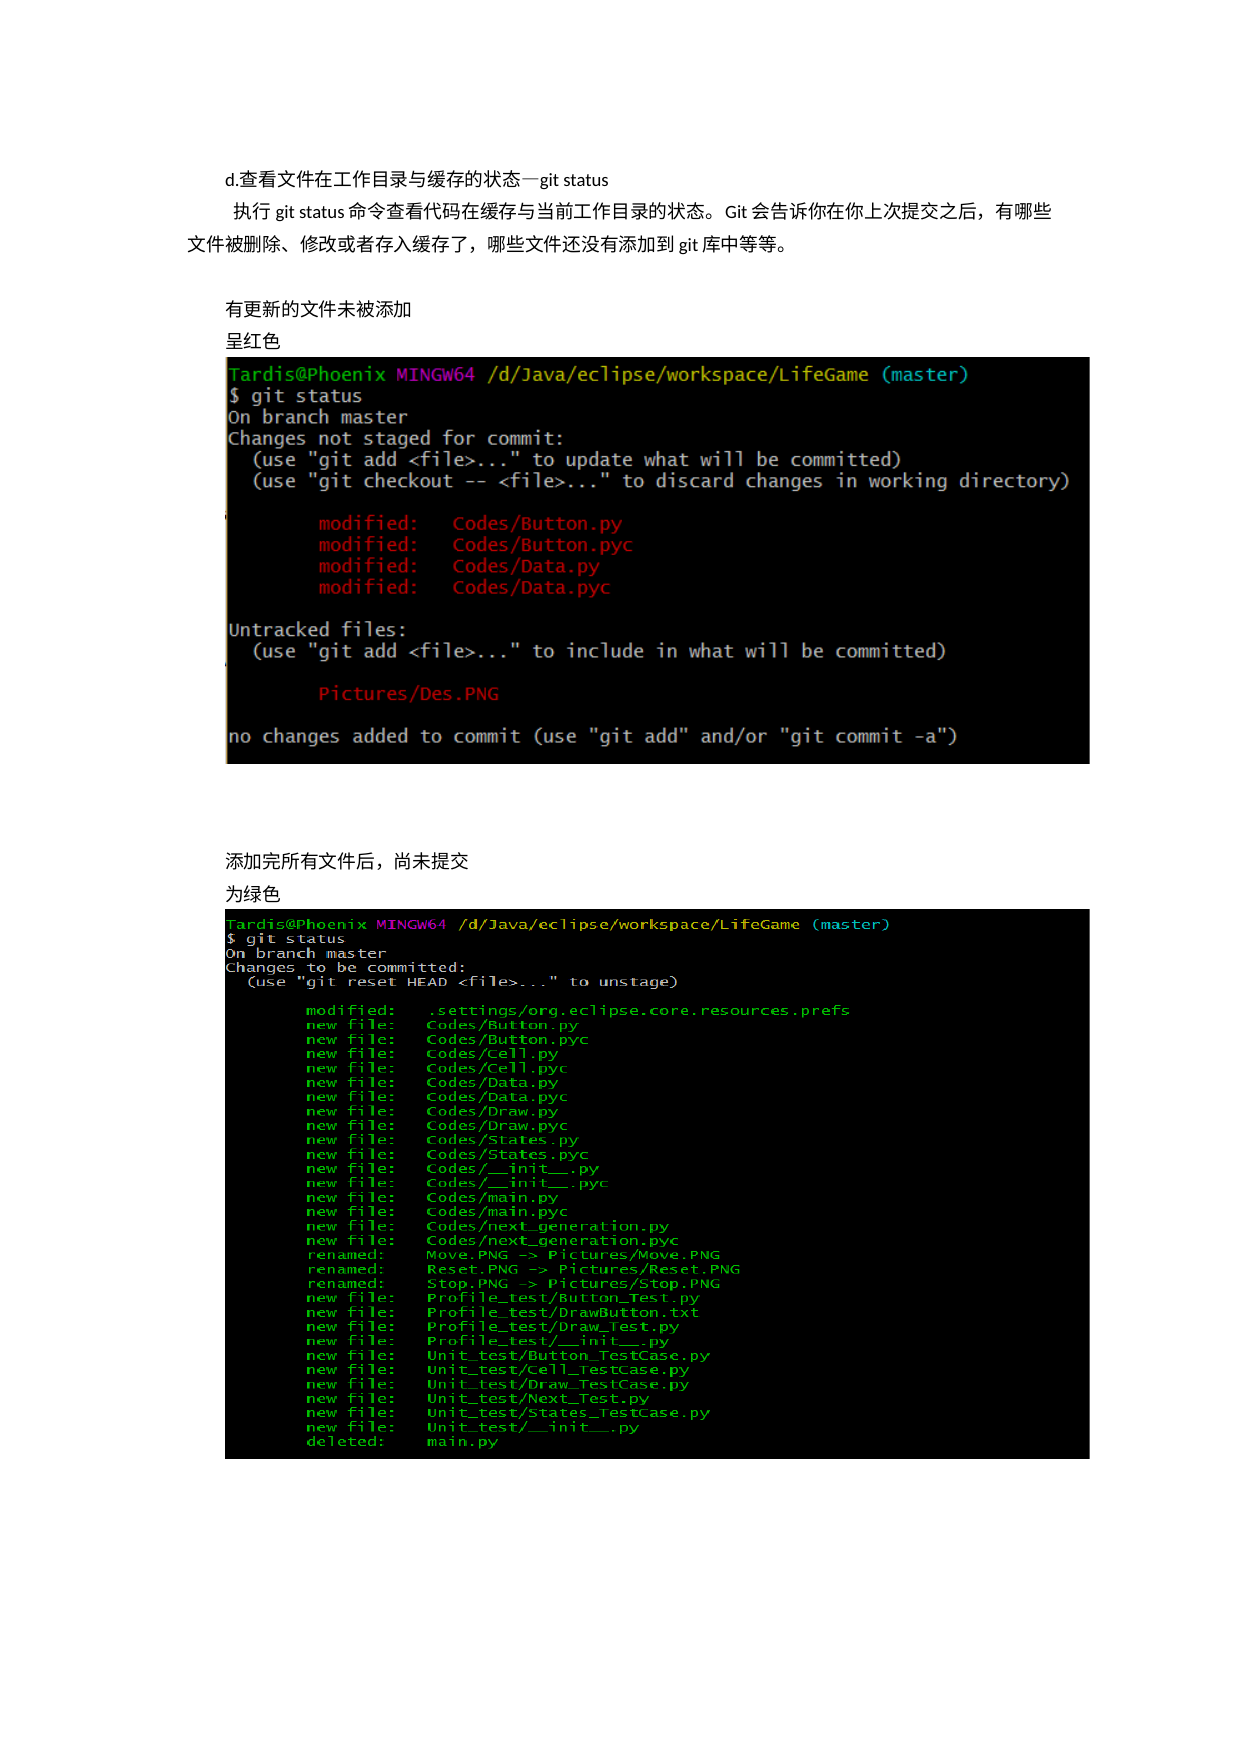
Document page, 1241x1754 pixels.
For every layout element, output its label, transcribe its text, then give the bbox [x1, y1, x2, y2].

list d.查看文件在工作目录与缓存的状态—git status [187, 162, 1053, 194]
list 有更新的文件未被添加 [187, 292, 1053, 324]
list 添加完所有文件后，尚未提交 [187, 844, 1053, 877]
list 为绿色 [187, 877, 1053, 909]
list 呈红色 [187, 324, 1053, 357]
list 执行 git status 命令查看代码在缓存与当前工作目录的状态。Git 会告诉你在你上次提交之后，有哪些文件被删除、修改或者存入缓存了，哪些文件还没有添加到git库中等等。 [187, 194, 1053, 259]
picture [225, 909, 1090, 1459]
picture [225, 357, 1090, 764]
